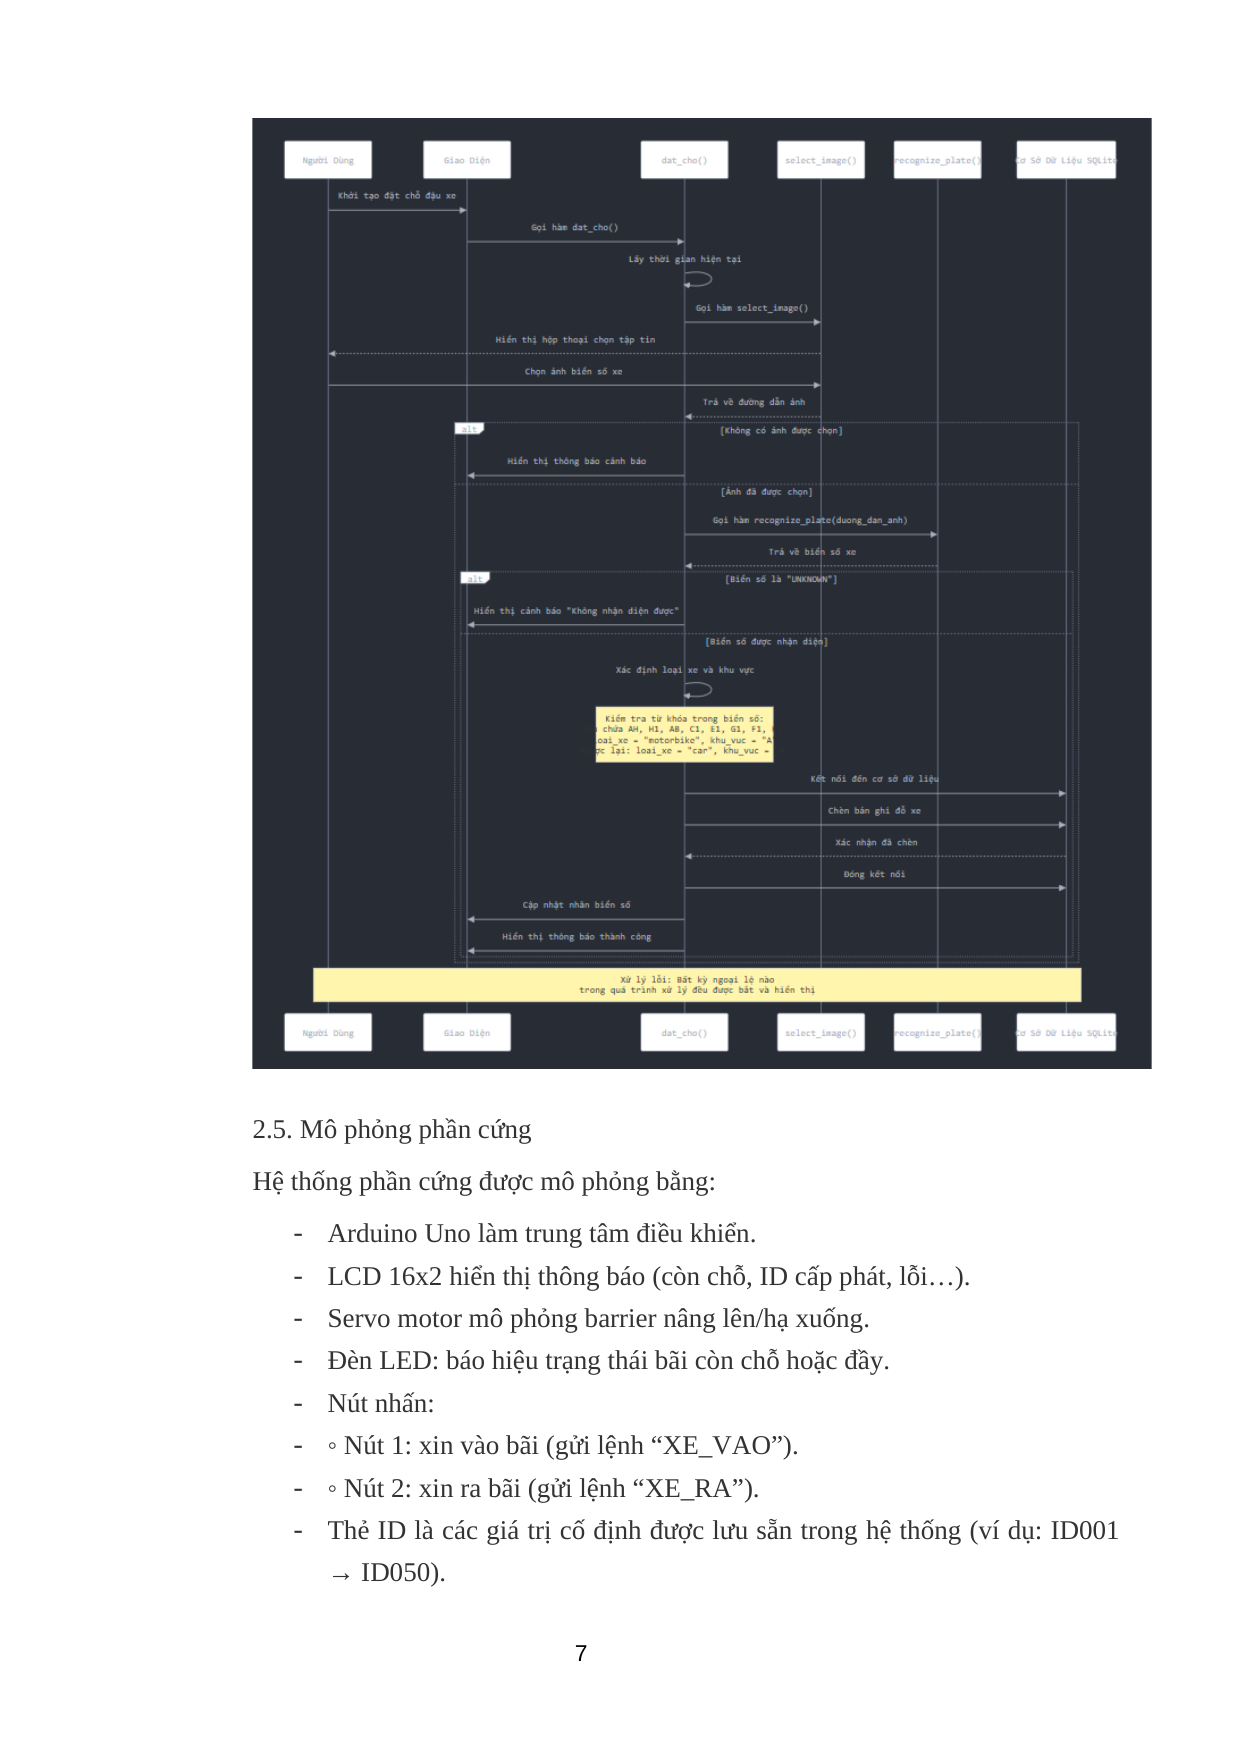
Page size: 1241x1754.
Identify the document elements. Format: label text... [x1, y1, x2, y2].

list Servo motor mô phỏng barrier nâng lên/hạ xuống. [290, 1302, 1122, 1336]
subtitle 2.5. Mô phỏng phần cứng [177, 1113, 1122, 1144]
picture [252, 118, 1152, 1069]
text Hệ thống phần cứng được mô phỏng bằng: [177, 1165, 1122, 1196]
list Arduino Uno làm trung tâm điều khiển. [290, 1217, 1122, 1251]
list Thẻ ID là các giá trị cố định được lưu sẵn trong hệ thống (ví dụ: ID001 → ID050). [290, 1514, 1122, 1587]
list Đèn LED: báo hiệu trạng thái bãi còn chỗ hoặc đầy. [290, 1344, 1122, 1378]
list ◦ Nút 2: xin ra bãi (gửi lệnh “XE_RA”). [290, 1472, 1122, 1505]
list LCD 16x2 hiển thị thông báo (còn chỗ, ID cấp phát, lỗi…). [290, 1260, 1122, 1293]
list ◦ Nút 1: xin vào bãi (gửi lệnh “XE_VAO”). [290, 1429, 1122, 1463]
list Nút nhấn: [290, 1387, 1122, 1420]
